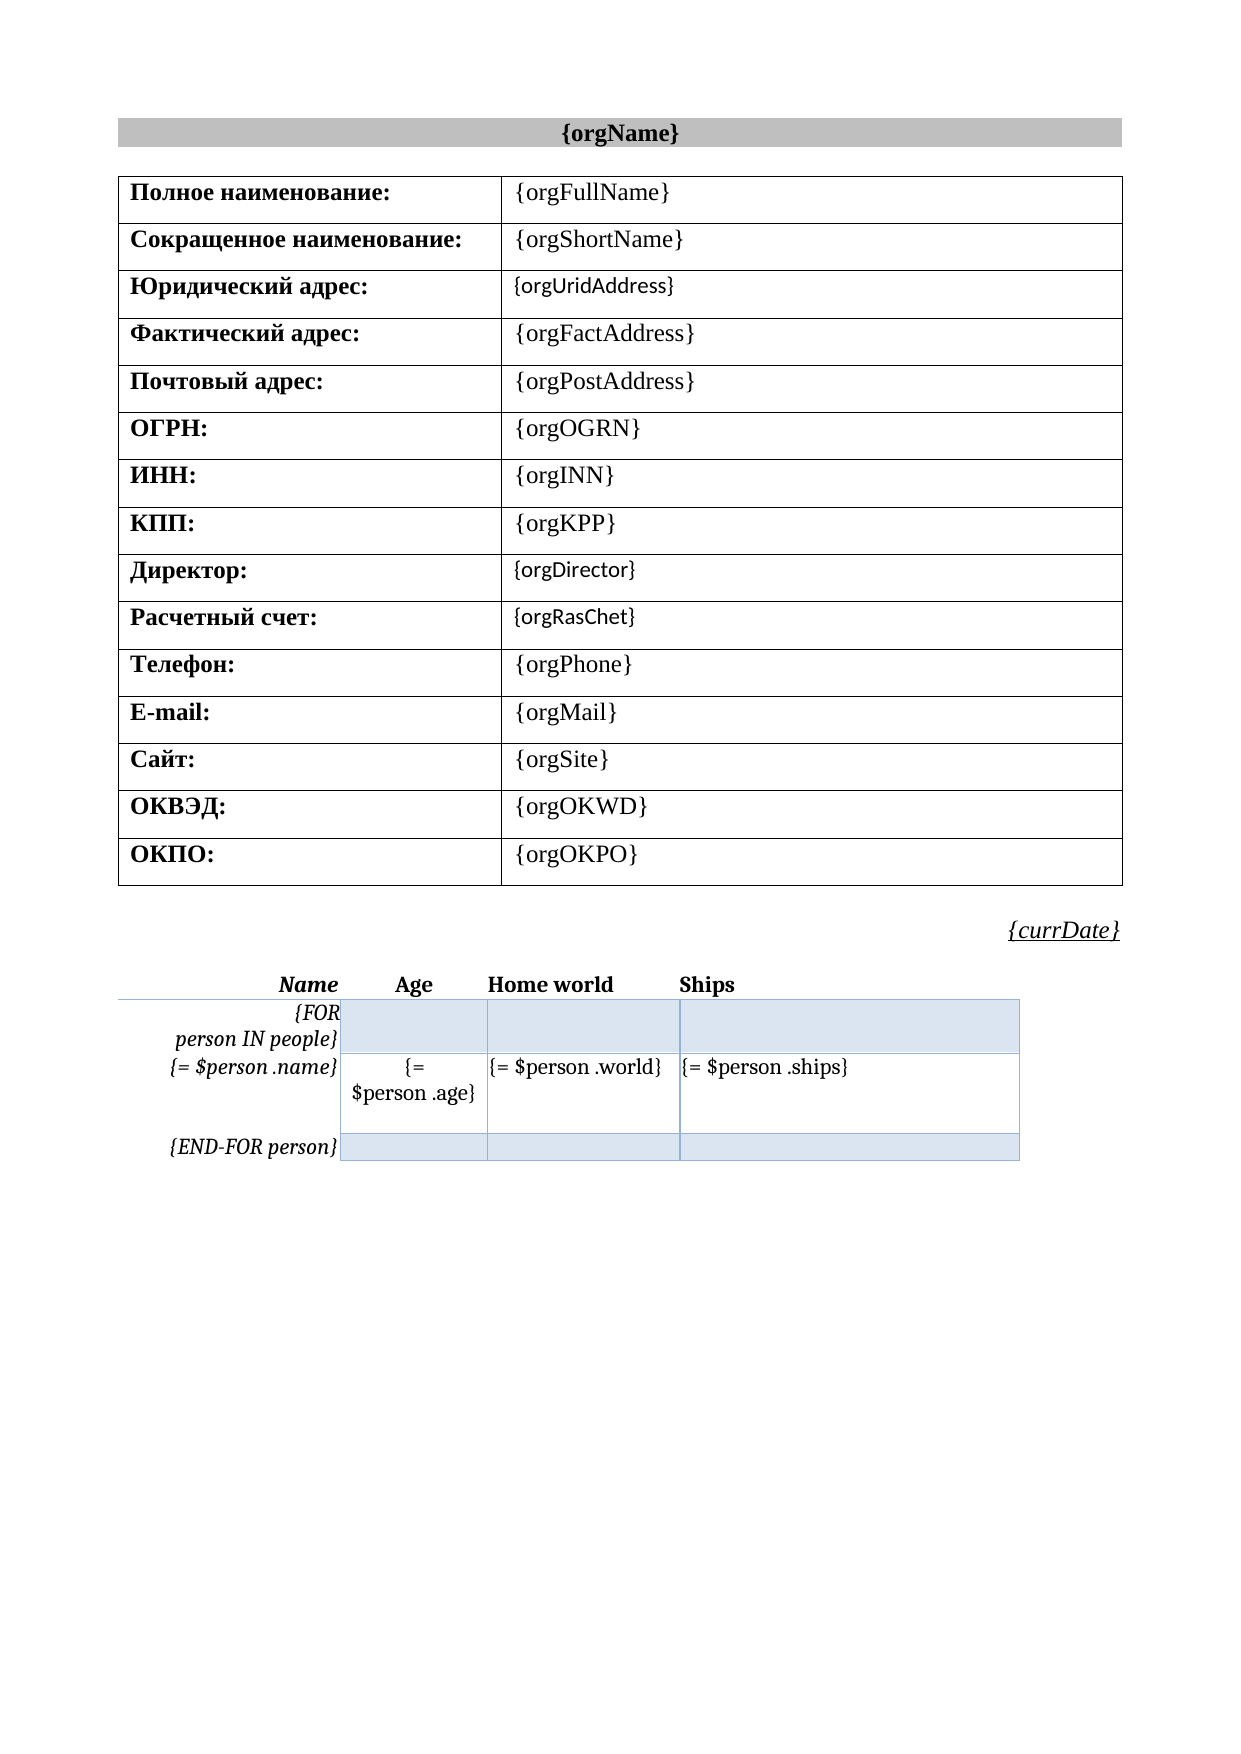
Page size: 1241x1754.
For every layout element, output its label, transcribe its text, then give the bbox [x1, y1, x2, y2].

table_cell [681, 1000, 1019, 1052]
table_cell ОКВЭД: [119, 791, 501, 838]
table_header Name [118, 972, 340, 999]
table_header Ships [680, 972, 1019, 999]
table_cell ОКПО: [119, 839, 501, 885]
table_cell {orgINN} [502, 460, 1122, 507]
table_cell {= $person .ships} [681, 1054, 1019, 1132]
table_cell Сайт: [119, 744, 501, 790]
table_cell [341, 1000, 487, 1052]
table_cell {orgOKPO} [502, 839, 1122, 885]
table_cell [341, 1134, 487, 1160]
table_cell E-mail: [119, 697, 501, 743]
table_cell Сокращенное наименование: [119, 224, 501, 270]
table_cell {orgPostAddress} [502, 366, 1122, 412]
text {currDate} [118, 915, 1122, 943]
table_cell Расчетный счет: [119, 602, 501, 648]
table_cell {= $person .world} [488, 1054, 679, 1132]
table_header {orgFullName} [502, 177, 1122, 223]
table_cell ОГРН: [119, 413, 501, 459]
table_cell {orgOGRN} [502, 413, 1122, 459]
table_cell [681, 1134, 1019, 1160]
table_cell {orgPhone} [502, 650, 1122, 696]
table_cell {= $person .age} [341, 1054, 487, 1132]
table_header Home world [488, 972, 680, 999]
table_cell {orgSite} [502, 744, 1122, 790]
table_header Age [340, 972, 488, 999]
table_header Полное наименование: [119, 177, 501, 223]
table_cell {END-FOR person} [118, 1133, 340, 1160]
table_cell Директор: [119, 555, 501, 601]
table_cell КПП: [119, 508, 501, 554]
table_cell Юридический адрес: [119, 271, 501, 317]
table_cell {orgRasChet} [502, 602, 1122, 648]
table_cell {orgShortName} [502, 224, 1122, 270]
table_cell Почтовый адрес: [119, 366, 501, 412]
table_cell {orgOKWD} [502, 791, 1122, 838]
table_cell {FOR person IN people} [118, 1000, 340, 1052]
table_cell {orgUridAddress} [502, 271, 1122, 317]
table_cell ИНН: [119, 460, 501, 507]
table_cell Телефон: [119, 650, 501, 696]
table_cell {orgMail} [502, 697, 1122, 743]
table_cell {orgFactAddress} [502, 319, 1122, 365]
table_cell [488, 1000, 679, 1052]
table_cell {= $person .name} [118, 1053, 340, 1132]
table_cell {orgKPP} [502, 508, 1122, 554]
text {orgName} [118, 118, 1122, 147]
table_cell {orgDirector} [502, 555, 1122, 601]
table_cell Фактический адрес: [119, 319, 501, 365]
table_cell [488, 1134, 679, 1160]
